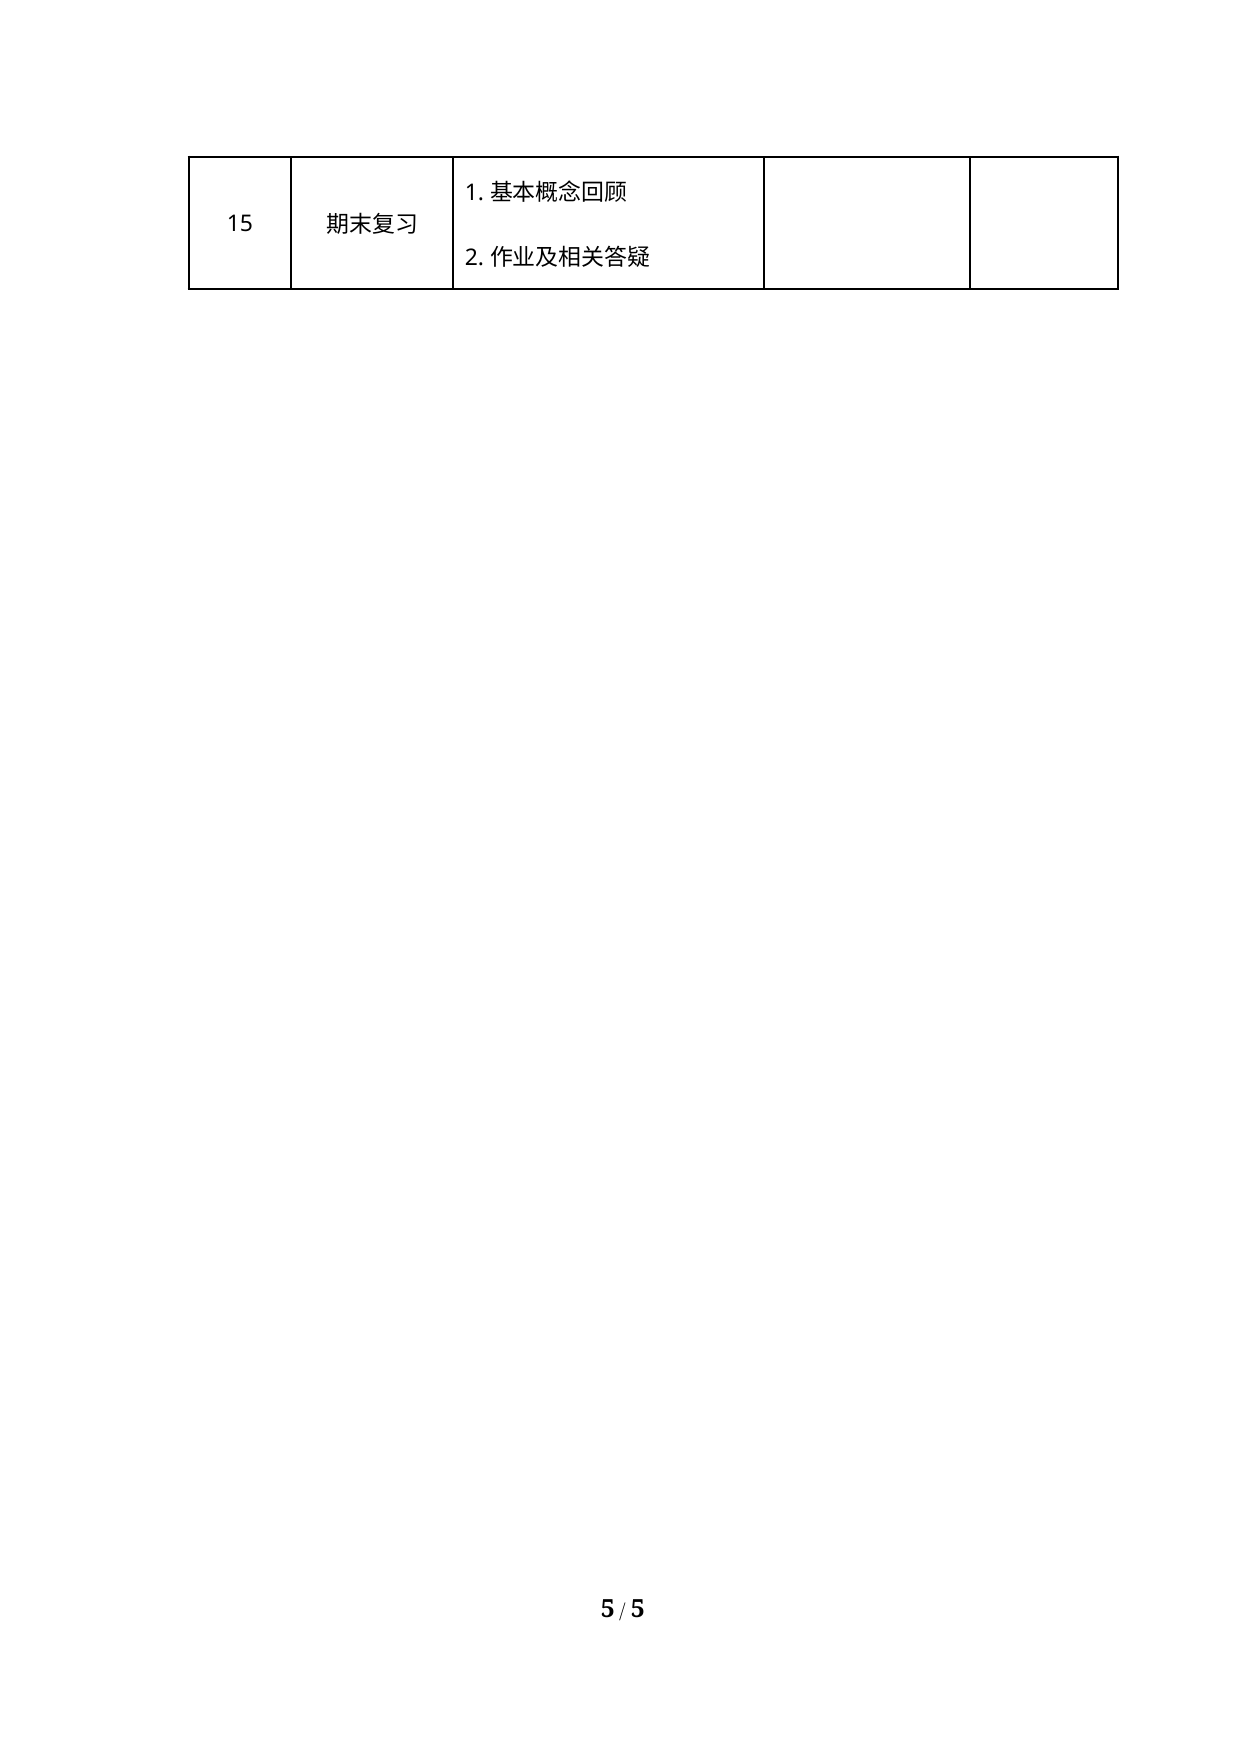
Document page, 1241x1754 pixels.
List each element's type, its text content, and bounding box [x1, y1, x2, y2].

table_cell [765, 158, 969, 288]
table_cell 期末复习 [292, 158, 452, 288]
table_cell 1. 基本概念回顾 2. 作业及相关答疑 [454, 158, 763, 288]
table_cell [971, 158, 1117, 288]
table_cell 15 [190, 158, 290, 288]
